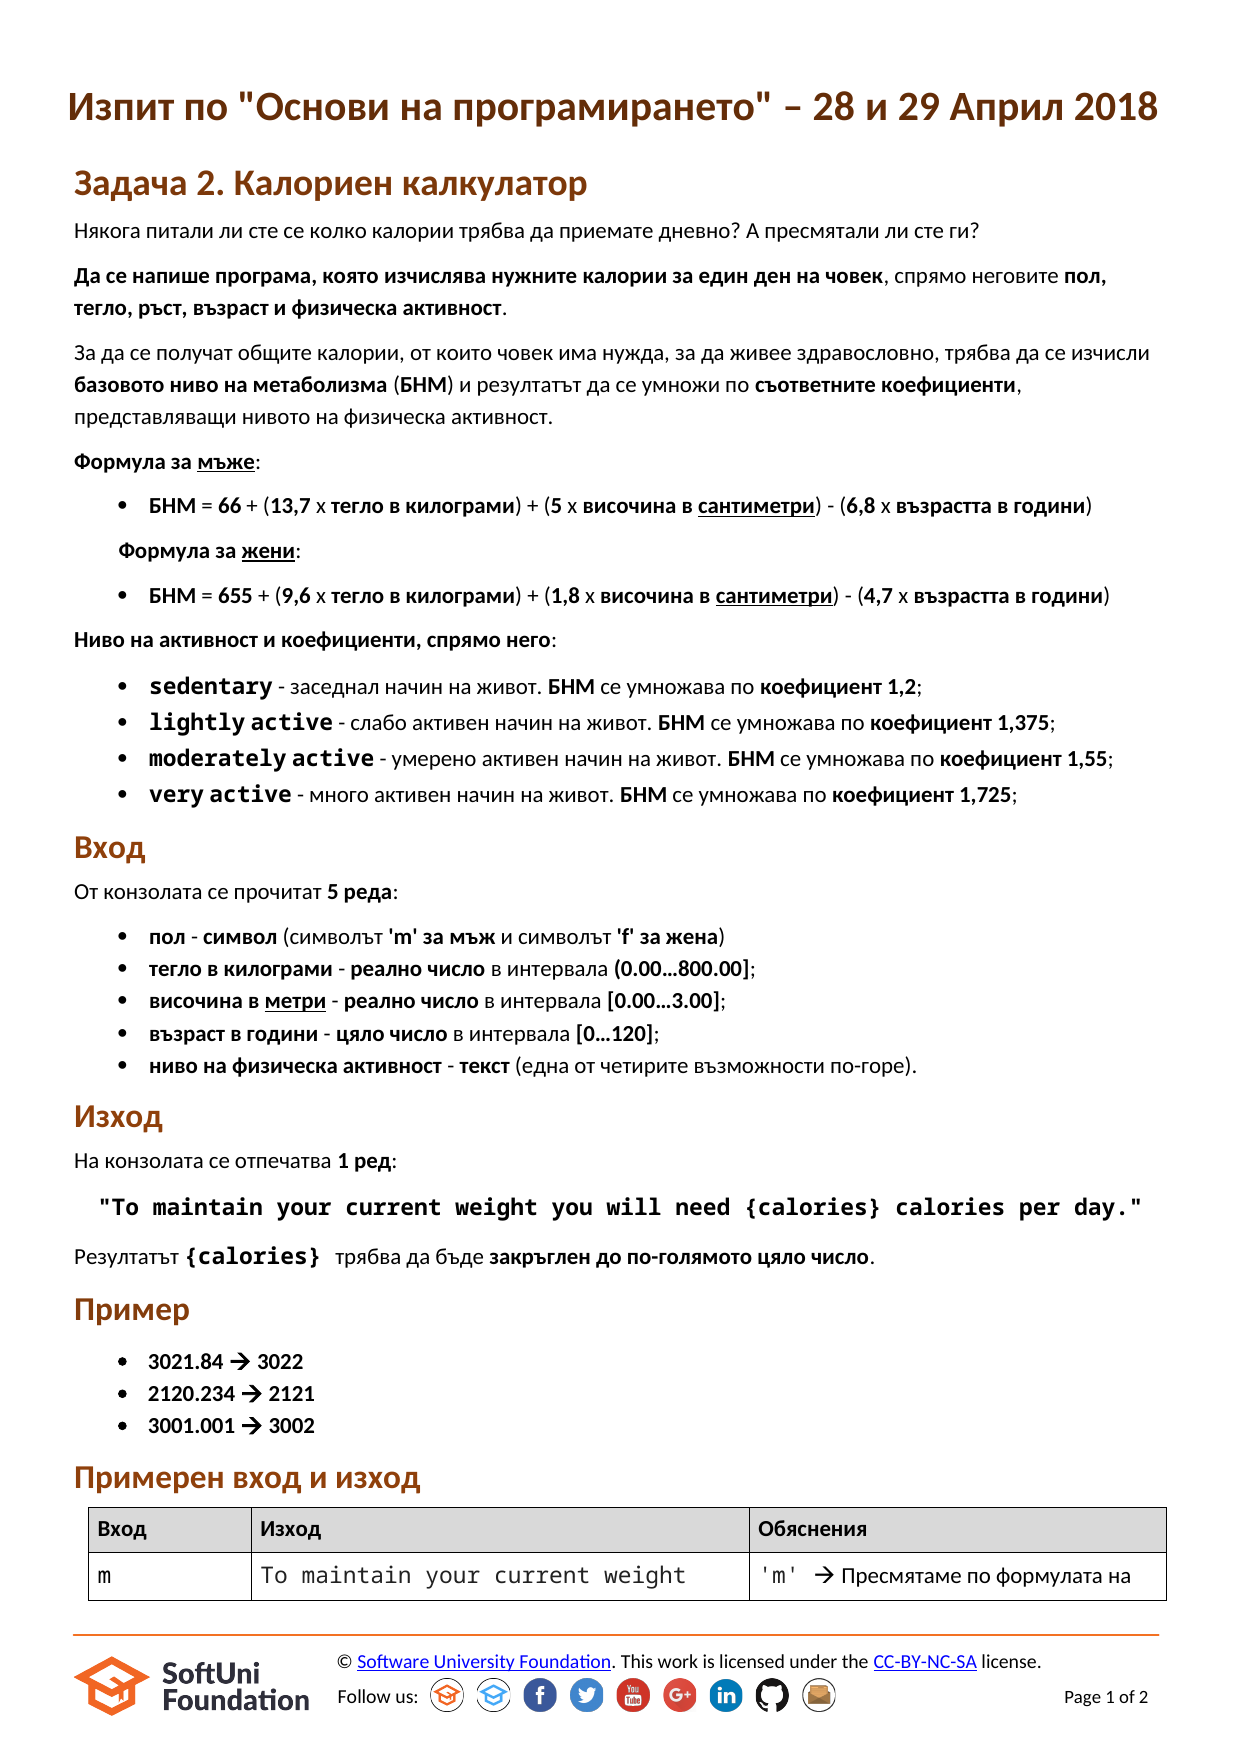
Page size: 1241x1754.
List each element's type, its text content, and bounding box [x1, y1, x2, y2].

picture [430, 1678, 464, 1712]
text За да се получат общите калории, от които човек има нужда, за да живее здравословно, трябва да се изчисли базовото ниво на метаболизма (БНМ) и резултатът да се умножи по съответните коефициенти, представляващи нивото на физическа активност. [74, 338, 1167, 430]
text Формула за мъже: [74, 447, 1167, 475]
picture [663, 1678, 697, 1712]
list пол - символ (символът 'm' за мъж и символът 'f' за жена) [118, 922, 1167, 950]
picture [616, 1678, 650, 1712]
list височина в метри - реално число в интервала [0.00…3.00]; [118, 986, 1167, 1014]
text Изход [74, 1096, 1167, 1136]
table_header Обяснения [750, 1508, 1166, 1552]
list 2120.234 2121 [118, 1379, 1167, 1407]
text На конзолата се отпечатва 1 ред: [74, 1146, 1167, 1174]
text Ниво на активност и коефициенти, спрямо него: [74, 626, 1167, 653]
text Изпит по "Основи на програмирането" – 28 и 29 Април 2018 [59, 80, 1167, 131]
list тегло в килограми - реално число в интервала (0.00…800.00]; [118, 954, 1167, 982]
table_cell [750, 1553, 1166, 1600]
picture [73, 1656, 309, 1716]
picture [802, 1678, 836, 1712]
text Пример [74, 1288, 1167, 1329]
picture [477, 1678, 511, 1712]
picture [733, 1679, 743, 1689]
list БНМ = 66 + (13,7 x тегло в килограми) + (5 x височина в сантиметри) - (6,8 x възрастта в години) [118, 491, 1167, 519]
list "To maintain your current weight you will need {calories} calories per day." [74, 1191, 1167, 1222]
list 3001.001 3002 [118, 1412, 1167, 1440]
text Вход [74, 826, 1167, 867]
text Някога питали ли сте се колко калории трябва да приемате дневно? А пресмятали ли сте ги? [74, 216, 1167, 244]
list ниво на физическа активност - текст (една от четирите възможности по-горе). [118, 1051, 1167, 1079]
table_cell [252, 1553, 749, 1600]
text Да се напише програма, която изчислява нужните калории за един ден на човек, спрямо неговите пол, тегло, ръст, възраст и физическа активност. [74, 261, 1167, 321]
picture [724, 1693, 735, 1703]
table_header Вход [89, 1508, 251, 1552]
picture [733, 1702, 743, 1712]
picture [709, 1702, 719, 1712]
text Примерен вход и изход [74, 1456, 1167, 1497]
picture [709, 1679, 719, 1689]
table_header Изход [252, 1508, 749, 1552]
picture [755, 1678, 789, 1712]
list moderately active - умерено активен начин на живот. БНМ се умножава по коефициент 1,55; [118, 742, 1167, 773]
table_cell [89, 1553, 251, 1600]
text Резултатът {calories} трябва да бъде закръглен до по-голямото цяло число. [74, 1239, 1167, 1271]
picture [570, 1678, 604, 1712]
picture [523, 1678, 557, 1712]
list very active - много активен начин на живот. БНМ се умножава по коефициент 1,725; [118, 778, 1167, 809]
subtitle Задача 2. Калориен калкулатор [74, 159, 1167, 205]
list БНМ = 655 + (9,6 x тегло в килограми) + (1,8 x височина в сантиметри) - (4,7 x възрастта в години) [118, 581, 1167, 609]
text Формула за жени: [118, 536, 1167, 564]
list sedentary - заседнал начин на живот. БНМ се умножава по коефициент 1,2; [118, 670, 1167, 701]
text От конзолата се прочитат 5 реда: [74, 877, 1167, 905]
list 3021.84 3022 [118, 1347, 1167, 1375]
list lightly active - слабо активен начин на живот. БНМ се умножава по коефициент 1,375; [118, 706, 1167, 737]
list възраст в години - цяло число в интервала [0…120]; [118, 1019, 1167, 1047]
